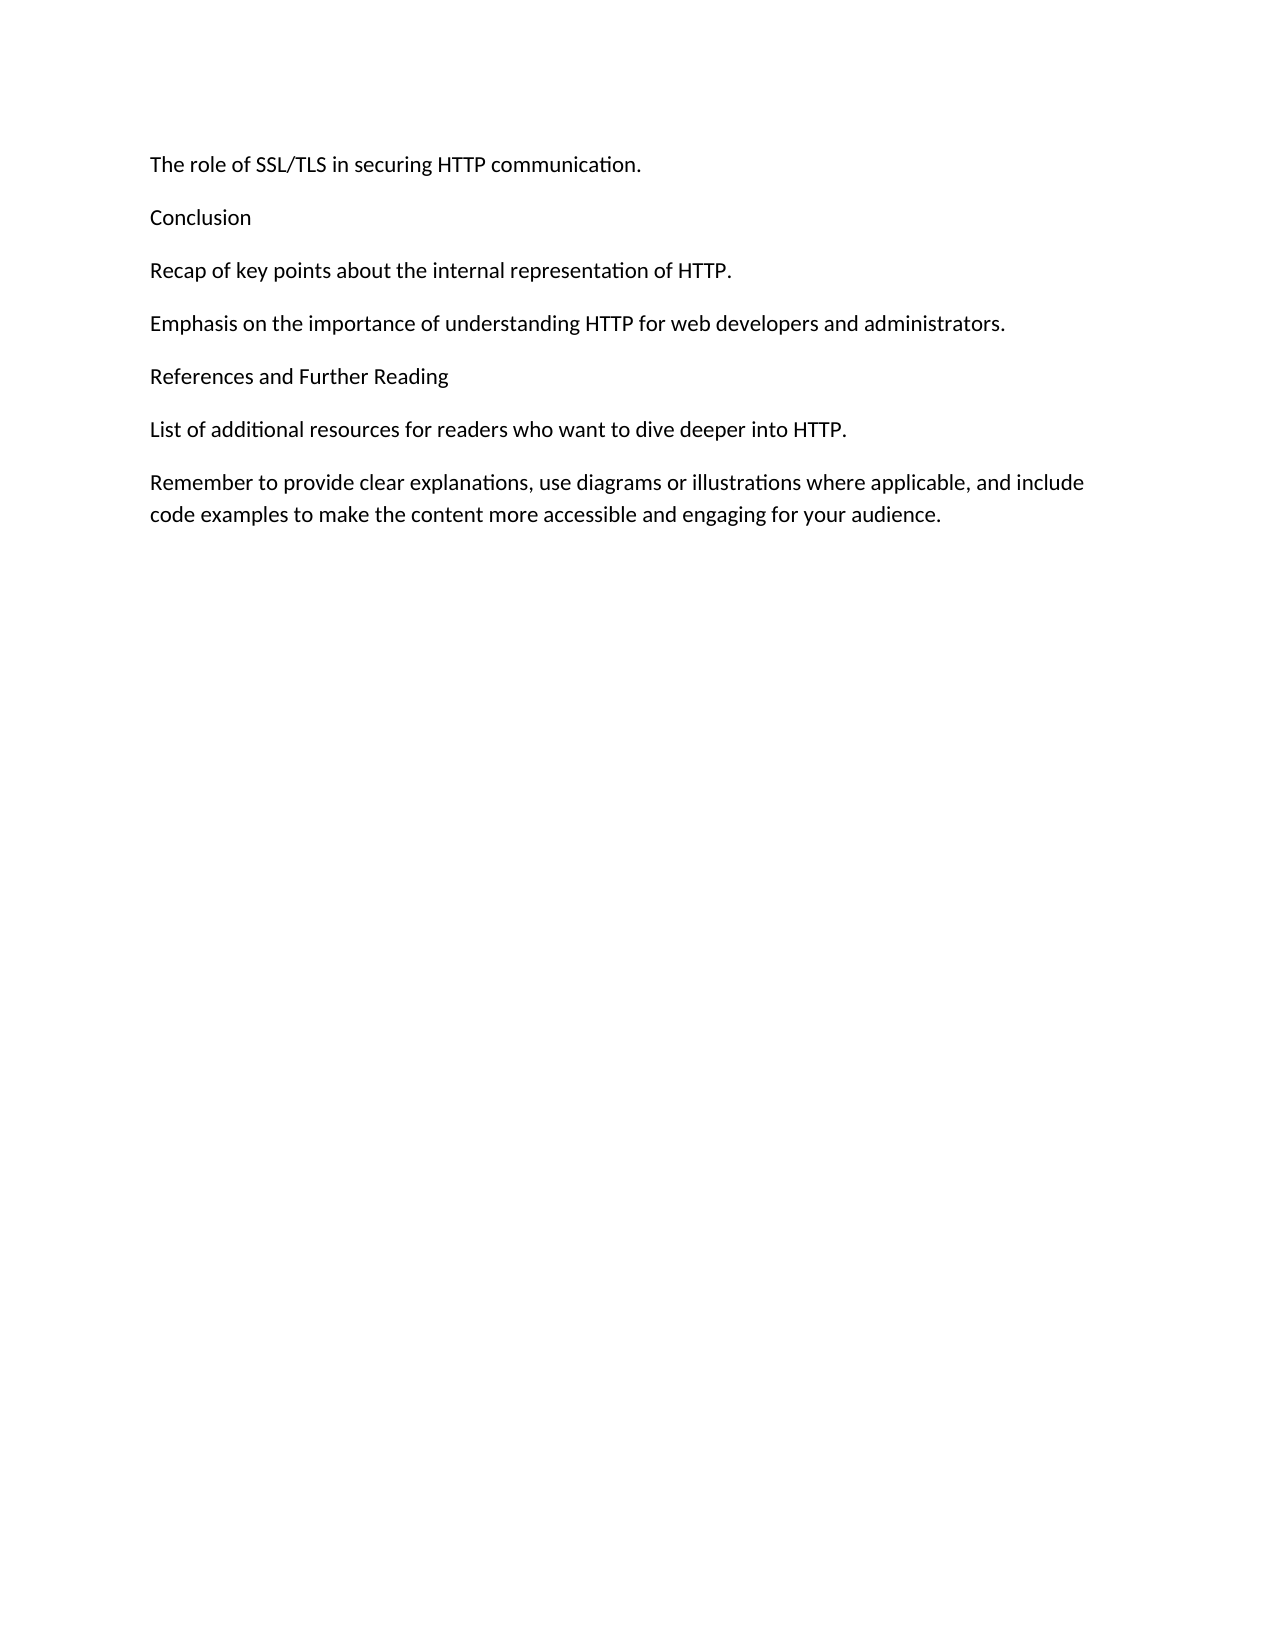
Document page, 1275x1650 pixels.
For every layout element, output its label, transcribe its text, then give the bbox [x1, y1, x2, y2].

text Emphasis on the importance of understanding HTTP for web developers and administrators. [150, 309, 1125, 337]
text References and Further Reading [150, 362, 1125, 390]
text Conclusion [150, 203, 1125, 231]
text Recap of key points about the internal representation of HTTP. [150, 256, 1125, 284]
text List of additional resources for readers who want to dive deeper into HTTP. [150, 415, 1125, 443]
text Remember to provide clear explanations, use diagrams or illustrations where applicable, and include code examples to make the content more accessible and engaging for your audience. [150, 468, 1125, 528]
text The role of SSL/TLS in securing HTTP communication. [150, 150, 1125, 178]
